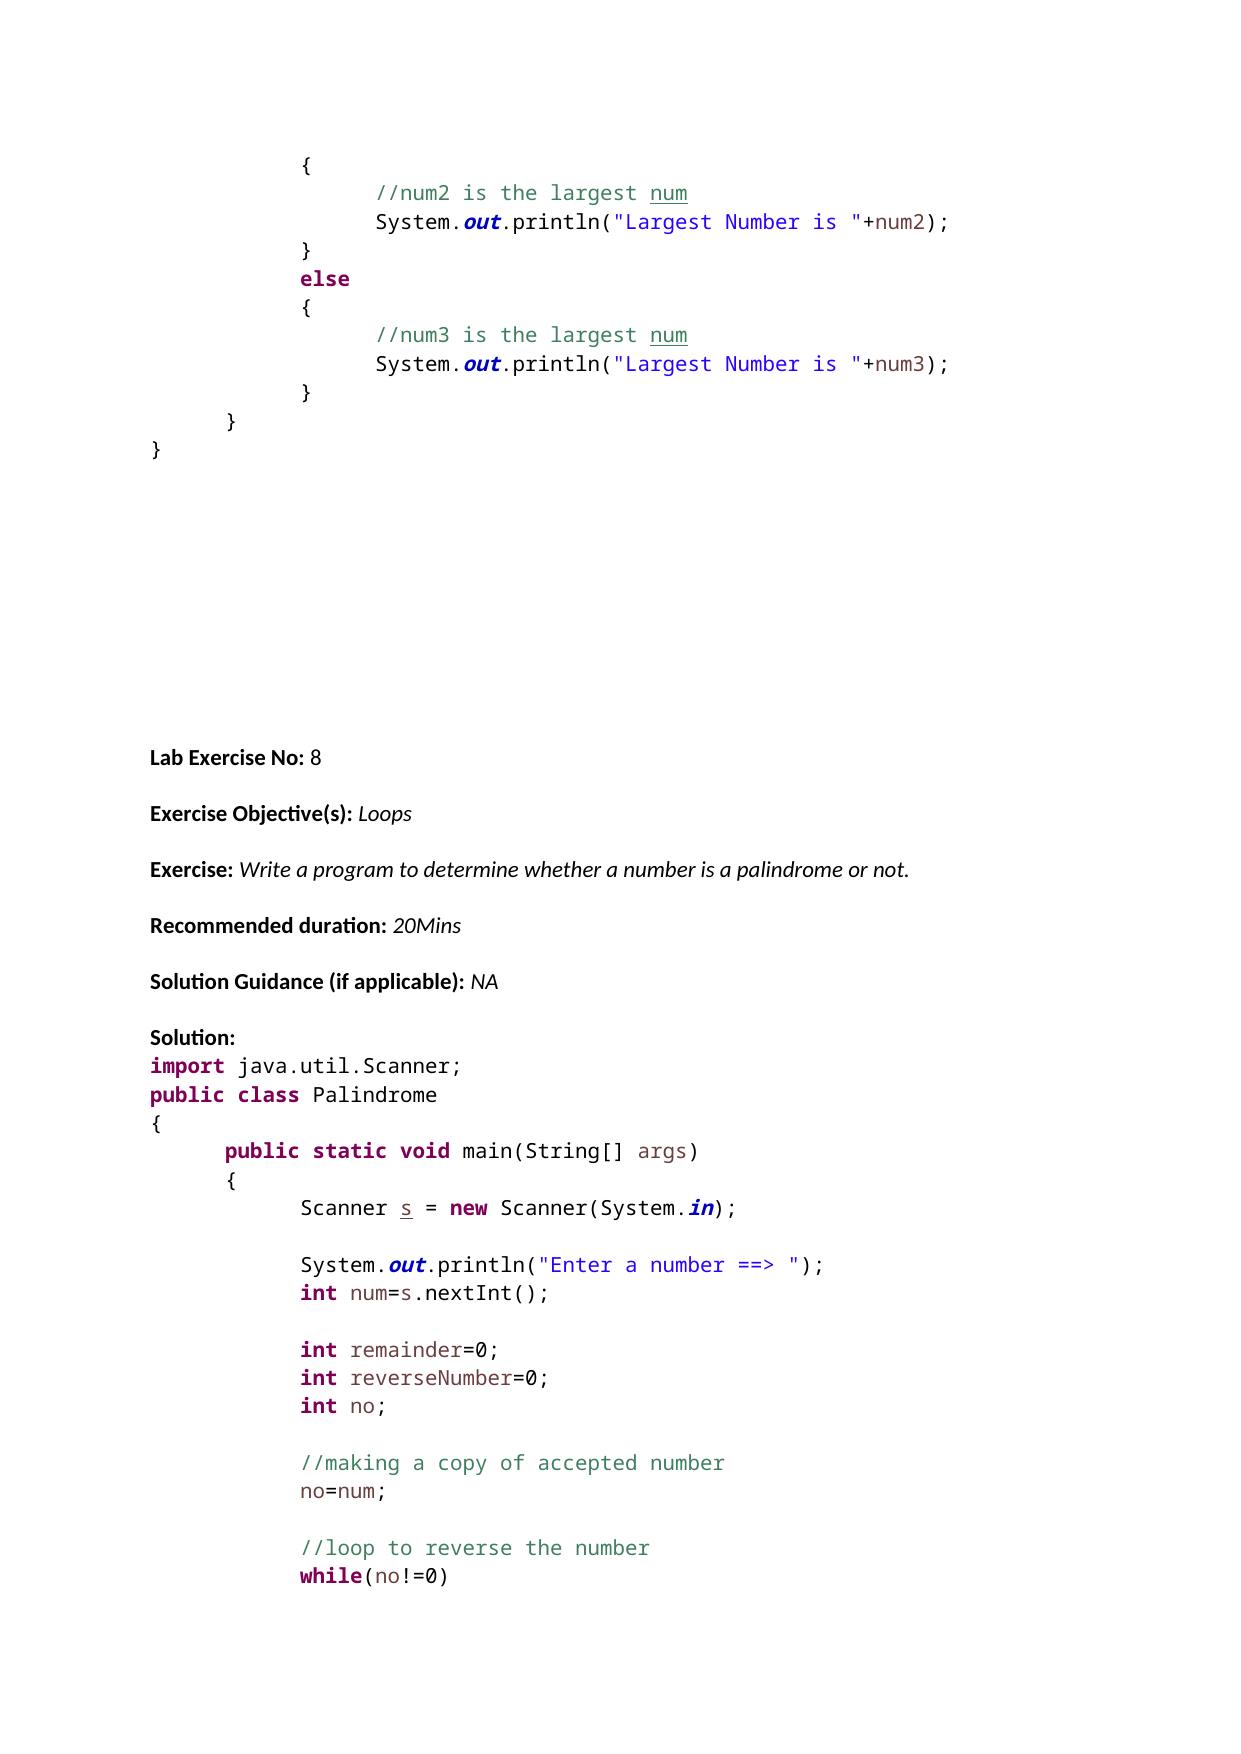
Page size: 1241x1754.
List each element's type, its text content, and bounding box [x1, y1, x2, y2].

text System.out.println("Largest Number is "+num3); [150, 349, 1090, 377]
text { [150, 1108, 1090, 1137]
text int no; [150, 1392, 1090, 1420]
text } [150, 377, 1090, 406]
text { [150, 150, 1090, 178]
text int num=s.nextInt(); [150, 1278, 1090, 1307]
text //making a copy of accepted number [150, 1448, 1090, 1477]
text //num2 is the largest num [150, 178, 1090, 207]
text public static void main(String[] args) [150, 1137, 1090, 1165]
text Exercise Objective(s): Loops [150, 799, 1090, 827]
text Lab Exercise No: 8 [150, 743, 1090, 771]
text int reverseNumber=0; [150, 1363, 1090, 1392]
text import java.util.Scanner; [150, 1051, 1090, 1080]
text } [150, 406, 1090, 434]
text else [150, 264, 1090, 292]
text Solution: [150, 1023, 1090, 1051]
text no=num; [150, 1477, 1090, 1505]
text Recommended duration: 20Mins [150, 911, 1090, 939]
text //loop to reverse the number [150, 1533, 1090, 1561]
text Exercise: Write a program to determine whether a number is a palindrome or not. [150, 855, 1090, 883]
text Solution Guidance (if applicable): NA [150, 967, 1090, 995]
text System.out.println("Enter a number ==> "); [150, 1250, 1090, 1278]
text System.out.println("Largest Number is "+num2); [150, 207, 1090, 235]
text //num3 is the largest num [150, 321, 1090, 349]
text public class Palindrome [150, 1080, 1090, 1108]
text while(no!=0) [150, 1561, 1090, 1590]
text { [150, 1165, 1090, 1193]
text } [150, 235, 1090, 264]
text Scanner s = new Scanner(System.in); [150, 1193, 1090, 1222]
text { [150, 292, 1090, 321]
text int remainder=0; [150, 1335, 1090, 1363]
text } [150, 434, 1090, 463]
